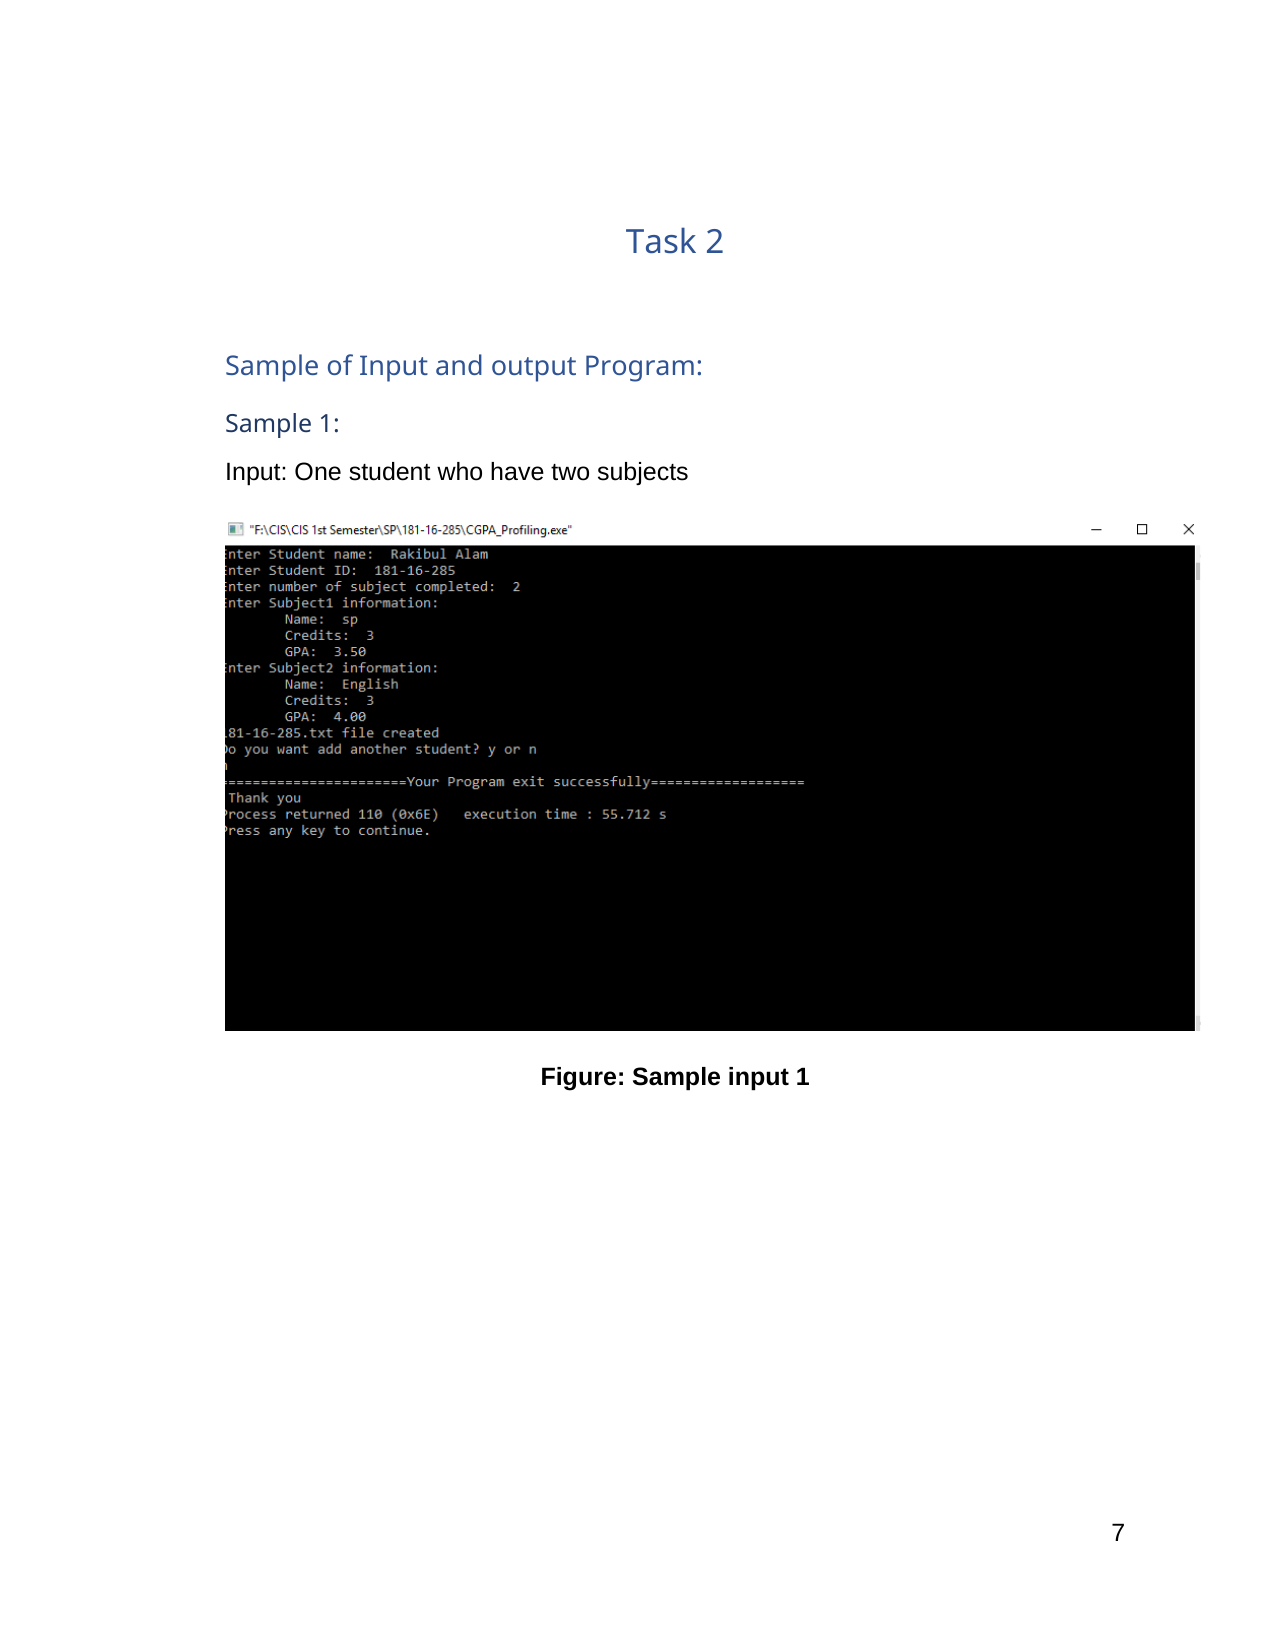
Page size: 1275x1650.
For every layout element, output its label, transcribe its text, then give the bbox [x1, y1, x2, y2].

subtitle Sample 1: [225, 406, 1125, 439]
subtitle Sample of Input and output Program: [225, 346, 1125, 383]
picture [225, 516, 1200, 1031]
text Input: One student who have two subjects [225, 457, 1125, 485]
text Figure: Sample input 1 [225, 1062, 1125, 1091]
subtitle Task 2 [225, 218, 1125, 263]
